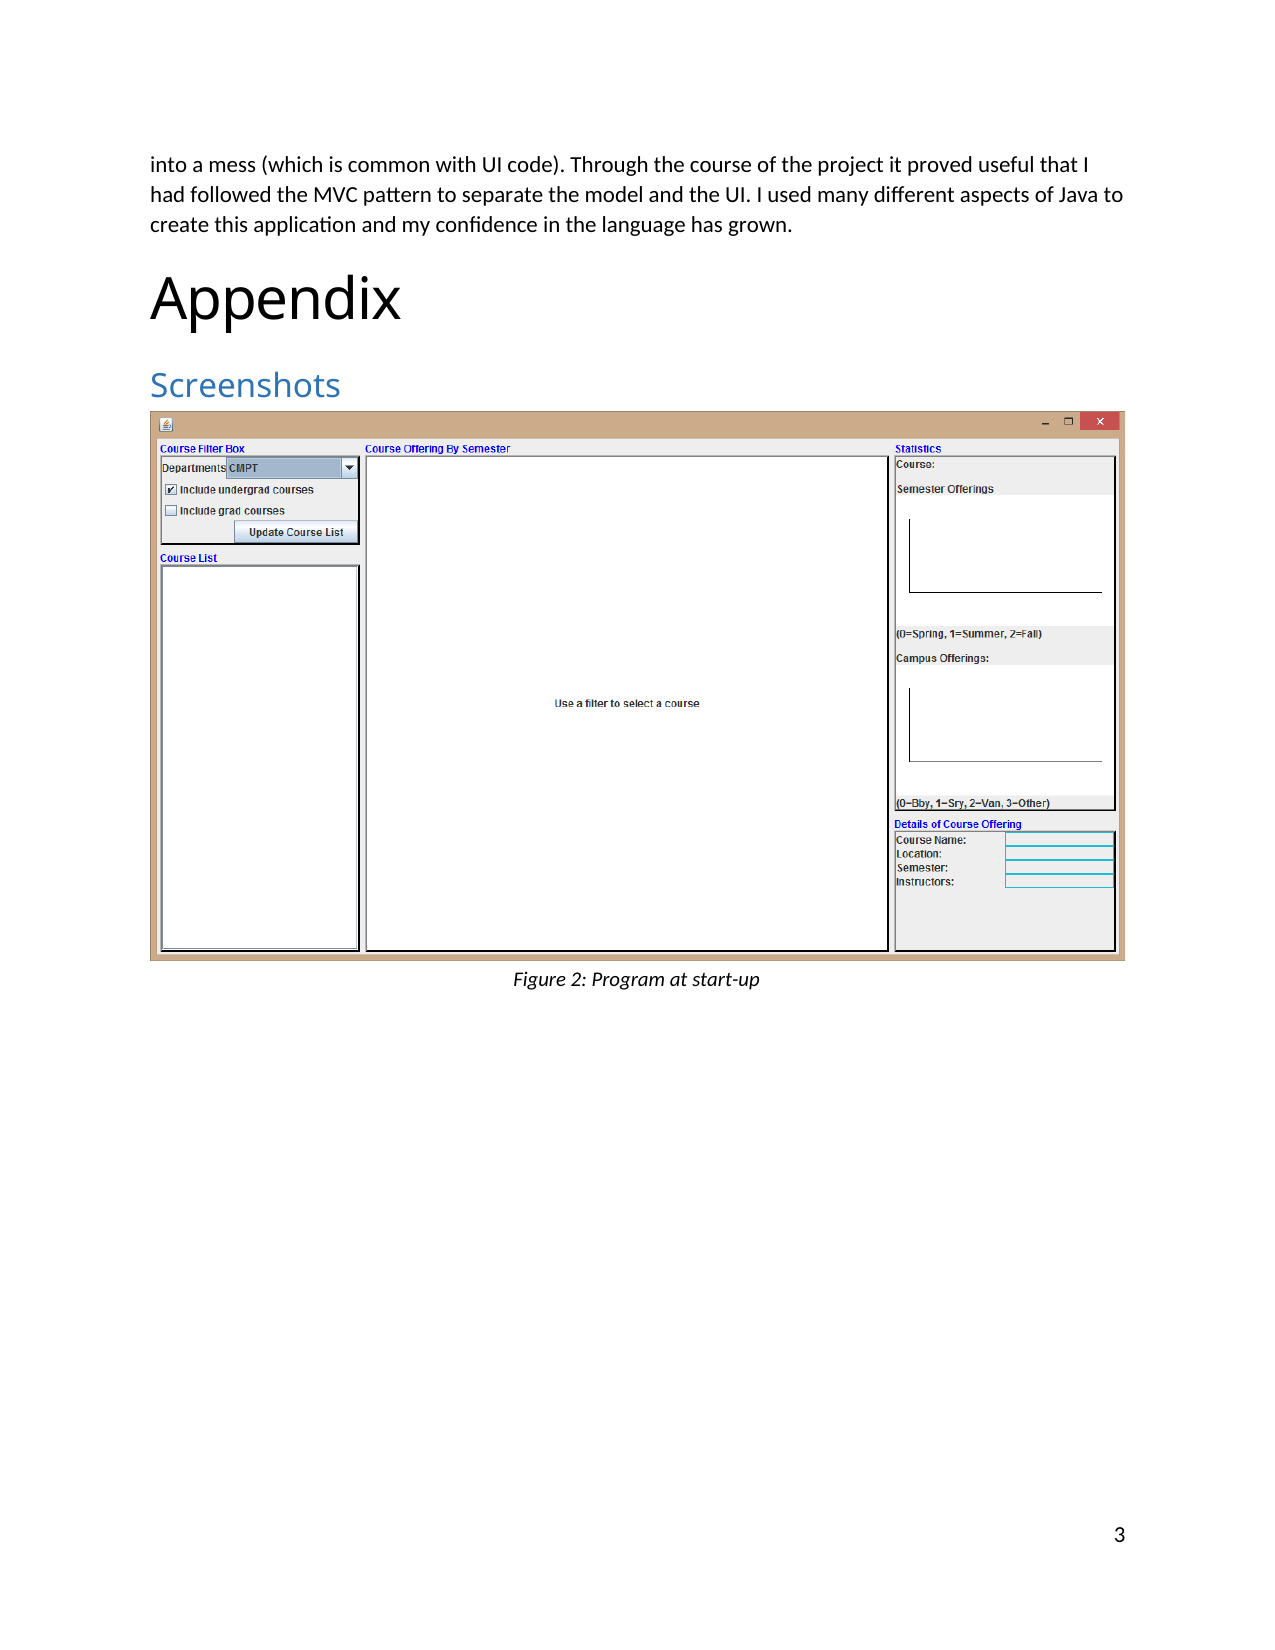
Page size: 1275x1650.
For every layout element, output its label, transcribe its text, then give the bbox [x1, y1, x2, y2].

text Figure 2: Program at start-up [150, 961, 1125, 992]
picture [150, 411, 1125, 961]
subtitle Screenshots [150, 362, 1125, 407]
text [150, 150, 1125, 238]
title Appendix [150, 257, 1125, 337]
